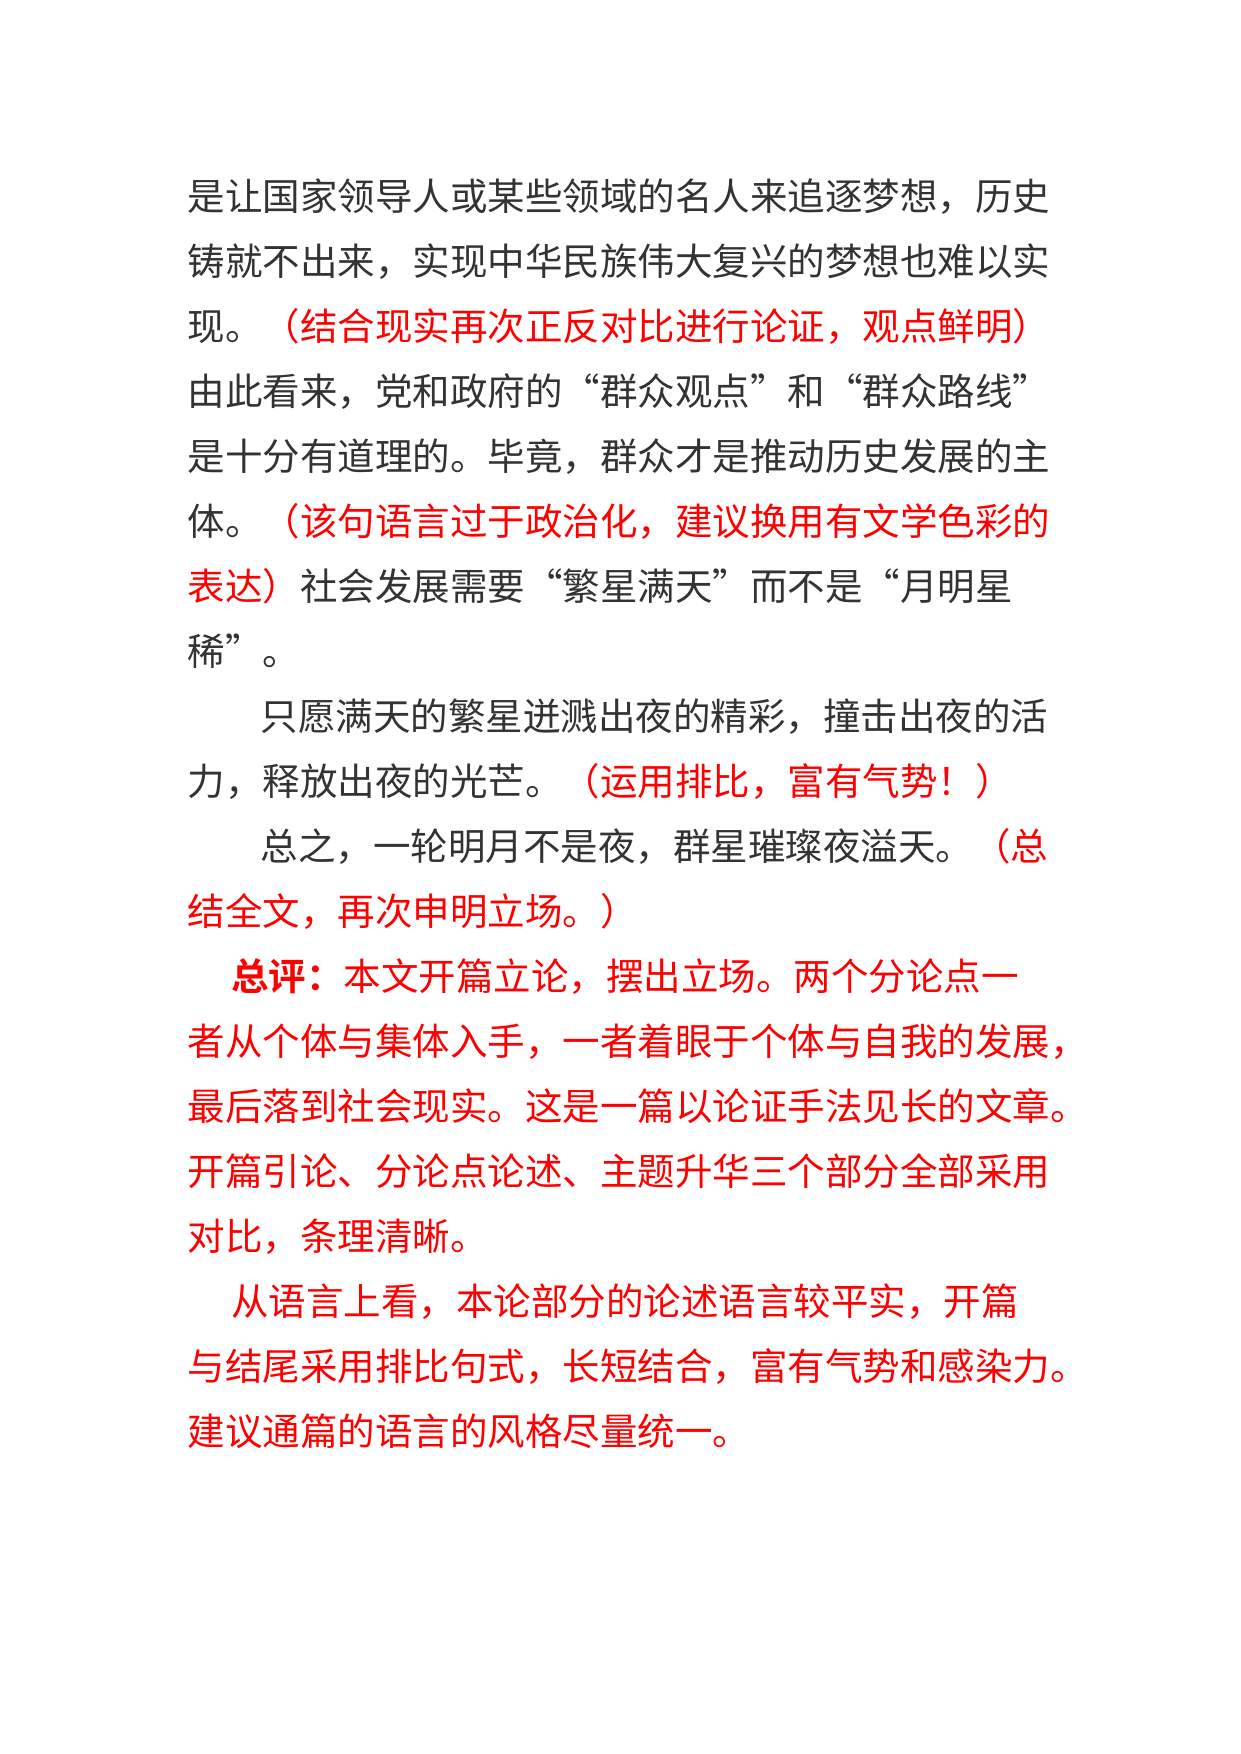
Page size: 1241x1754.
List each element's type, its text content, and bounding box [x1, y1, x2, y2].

text 从语言上看，本论部分的论述语言较平实，开篇与结尾采用排比句式，长短结合，富有气势和感染力。建议通篇的语言的风格尽量统一。 [187, 1267, 1053, 1462]
text 总评：本文开篇立论，摆出立场。两个分论点一者从个体与集体入手，一者着眼于个体与自我的发展，最后落到社会现实。这是一篇以论证手法见长的文章。开篇引论、分论点论述、主题升华三个部分全部采用对比，条理清晰。 [187, 942, 1053, 1267]
text 只愿满天的繁星迸溅出夜的精彩，撞击出夜的活力，释放出夜的光芒。（运用排比，富有气势！） [187, 682, 1053, 812]
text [187, 162, 1053, 682]
text 总之，一轮明月不是夜，群星璀璨夜溢天。（总结全文，再次申明立场。） [187, 812, 1053, 942]
